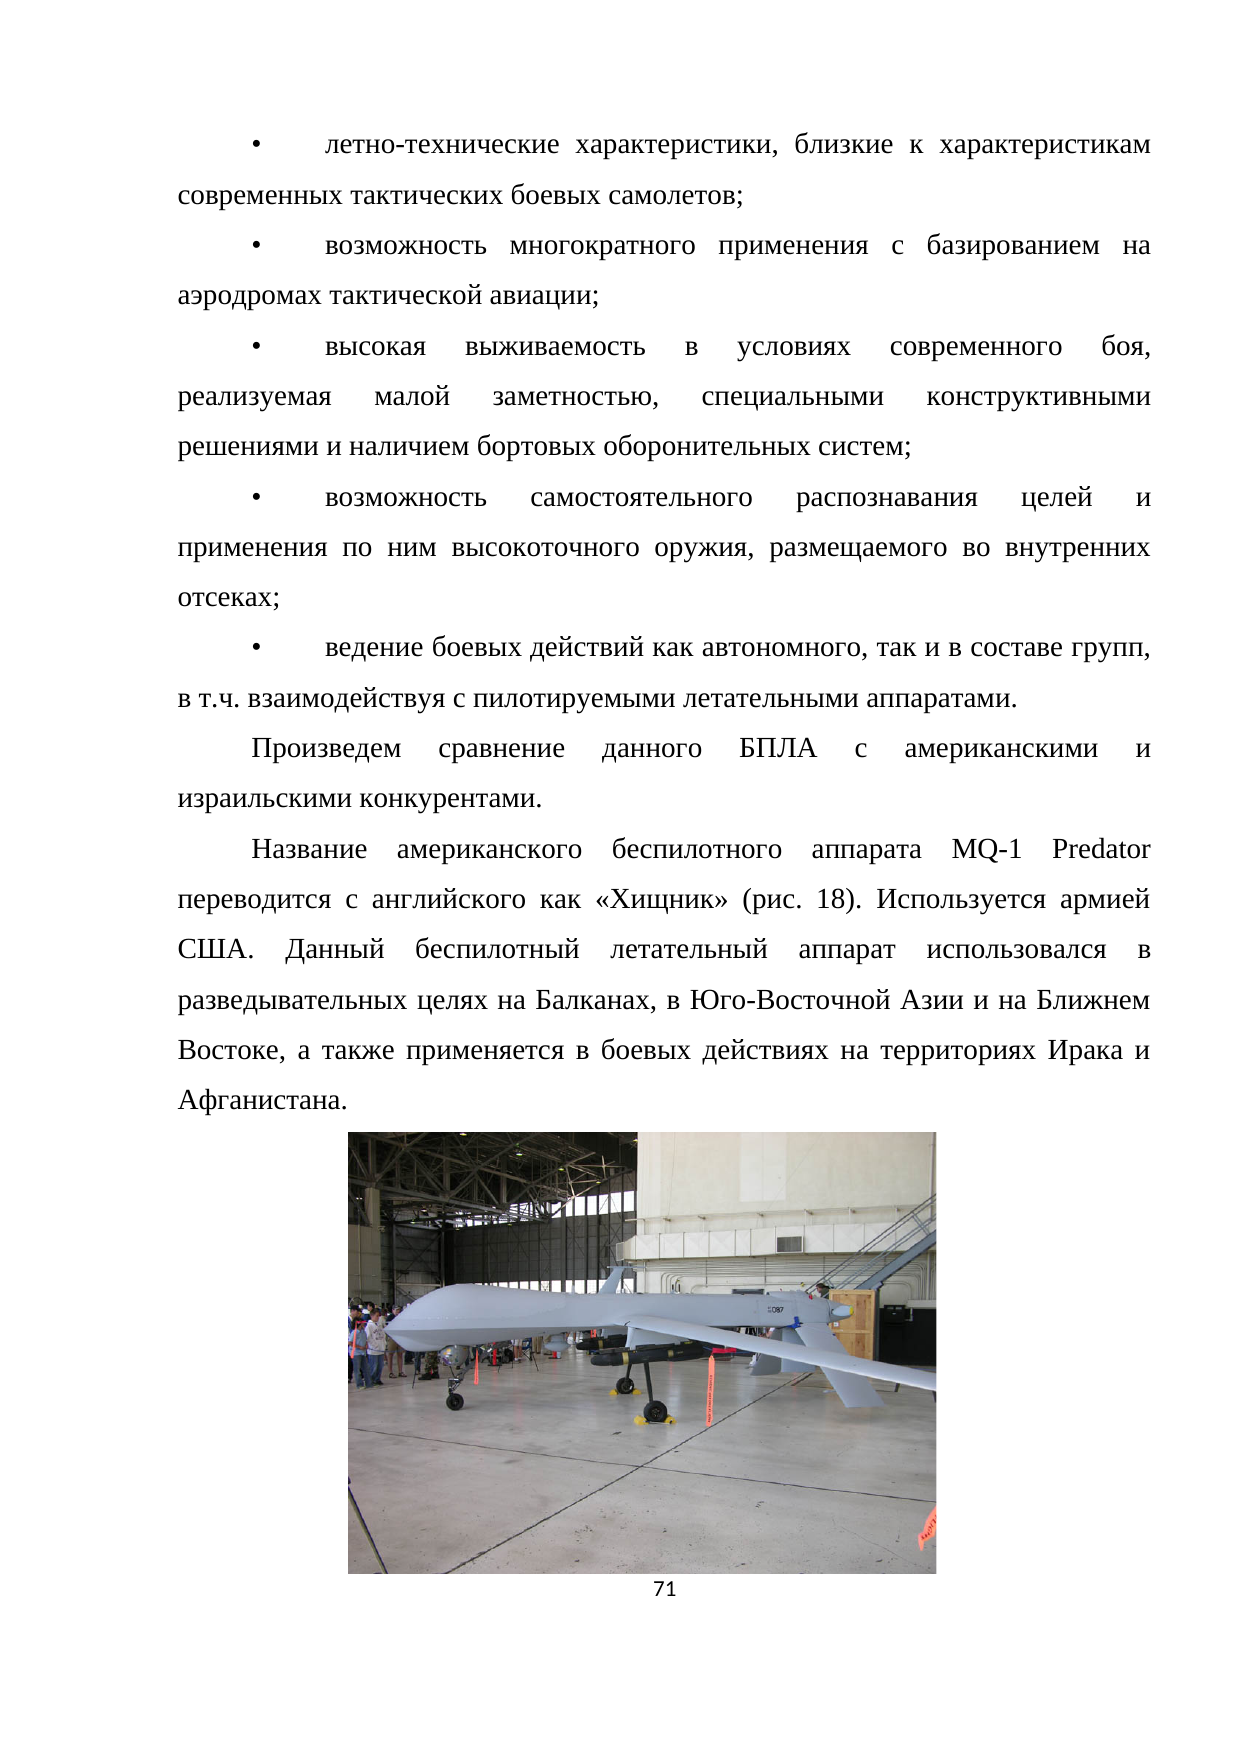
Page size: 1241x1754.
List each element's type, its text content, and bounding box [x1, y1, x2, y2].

list Название американского беспилотного аппарата MQ-1 Predator переводится с английского как «Хищник» (рис. 18). Используется армией США. Данный беспилотный летательный аппарат использовался в разведывательных целях на Балканах, в Юго-Восточной Азии и на Ближнем Востоке, а также применяется в боевых действиях на территориях Ирака и Афганистана. [177, 831, 1152, 1116]
list • возможность многократного применения с базированием на аэродромах тактической авиации; [177, 227, 1152, 311]
list Произведем сравнение данного БПЛА с американскими и израильскими конкурентами. [177, 730, 1152, 814]
list • высокая выживаемость в условиях современного боя, реализуемая малой заметностью, специальными конструктивными решениями и наличием бортовых оборонительных систем; [177, 328, 1152, 462]
picture [348, 1132, 937, 1574]
list • ведение боевых действий как автономного, так и в составе групп, в т.ч. взаимодействуя с пилотируемыми летательными аппаратами. [177, 629, 1152, 713]
list • летно-технические характеристики, близкие к характеристикам современных тактических боевых самолетов; [177, 126, 1152, 210]
list • возможность самостоятельного распознавания целей и применения по ним высокоточного оружия, размещаемого во внутренних отсеках; [177, 479, 1152, 613]
